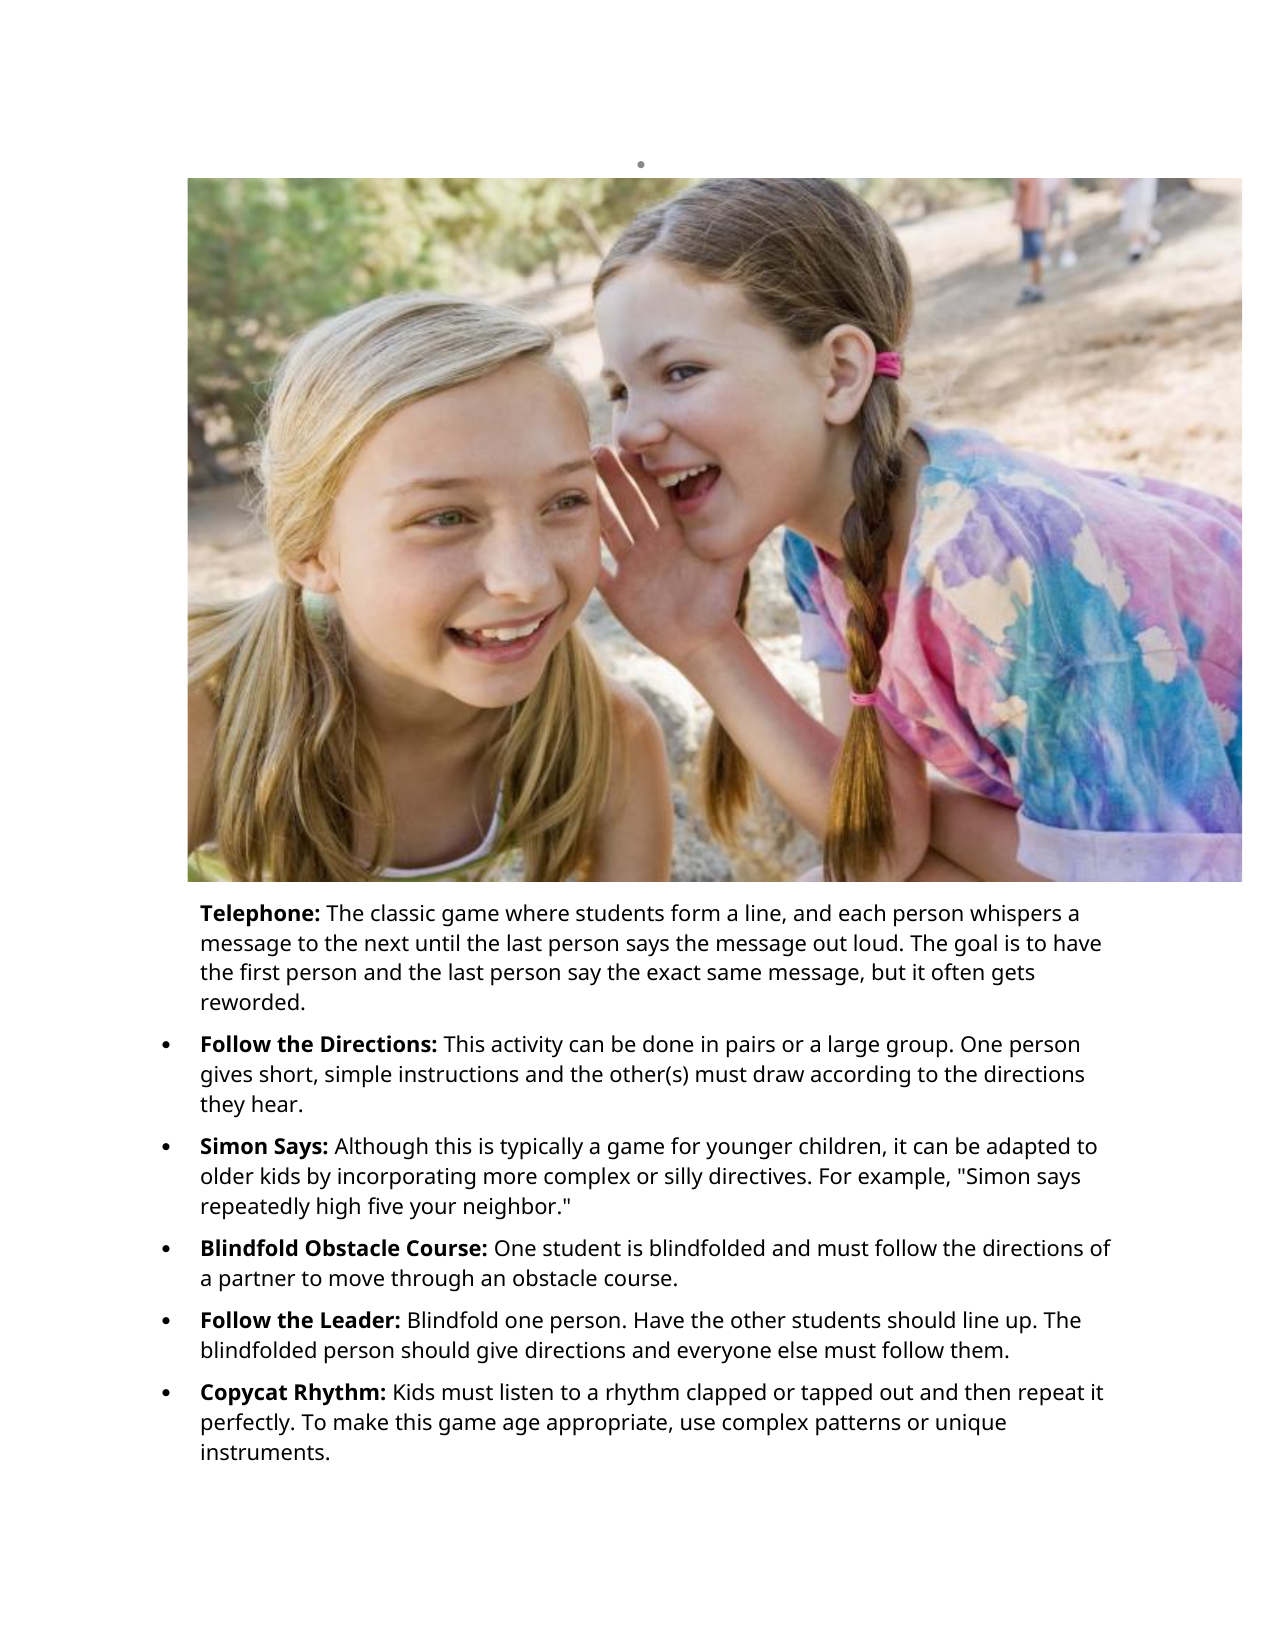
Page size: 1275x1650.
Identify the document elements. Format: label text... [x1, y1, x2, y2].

list Follow the Leader: Blindfold one person. Have the other students should line up. The blindfolded person should give directions and everyone else must follow them. [162, 1305, 1125, 1365]
picture [187, 178, 1243, 882]
list Blindfold Obstacle Course: One student is blindfolded and must follow the directions of a partner to move through an obstacle course. [162, 1233, 1125, 1293]
text Telephone: The classic game where students form a line, and each person whispers a message to the next until the last person says the message out loud. The goal is to have the first person and the last person say the exact same message, but it often gets reworded. [200, 898, 1125, 1017]
list Copycat Rhythm: Kids must listen to a rhythm clapped or tapped out and then repeat it perfectly. To make this game age appropriate, use complex patterns or unique instruments. [162, 1377, 1125, 1467]
list Follow the Directions: This activity can be done in pairs or a large group. One person gives short, simple instructions and the other(s) must draw according to the directions they hear. [162, 1029, 1125, 1119]
list Simon Says: Although this is typically a game for younger children, it can be adapted to older kids by incorporating more complex or silly directives. For example, "Simon says repeatedly high five your neighbor." [162, 1131, 1125, 1221]
